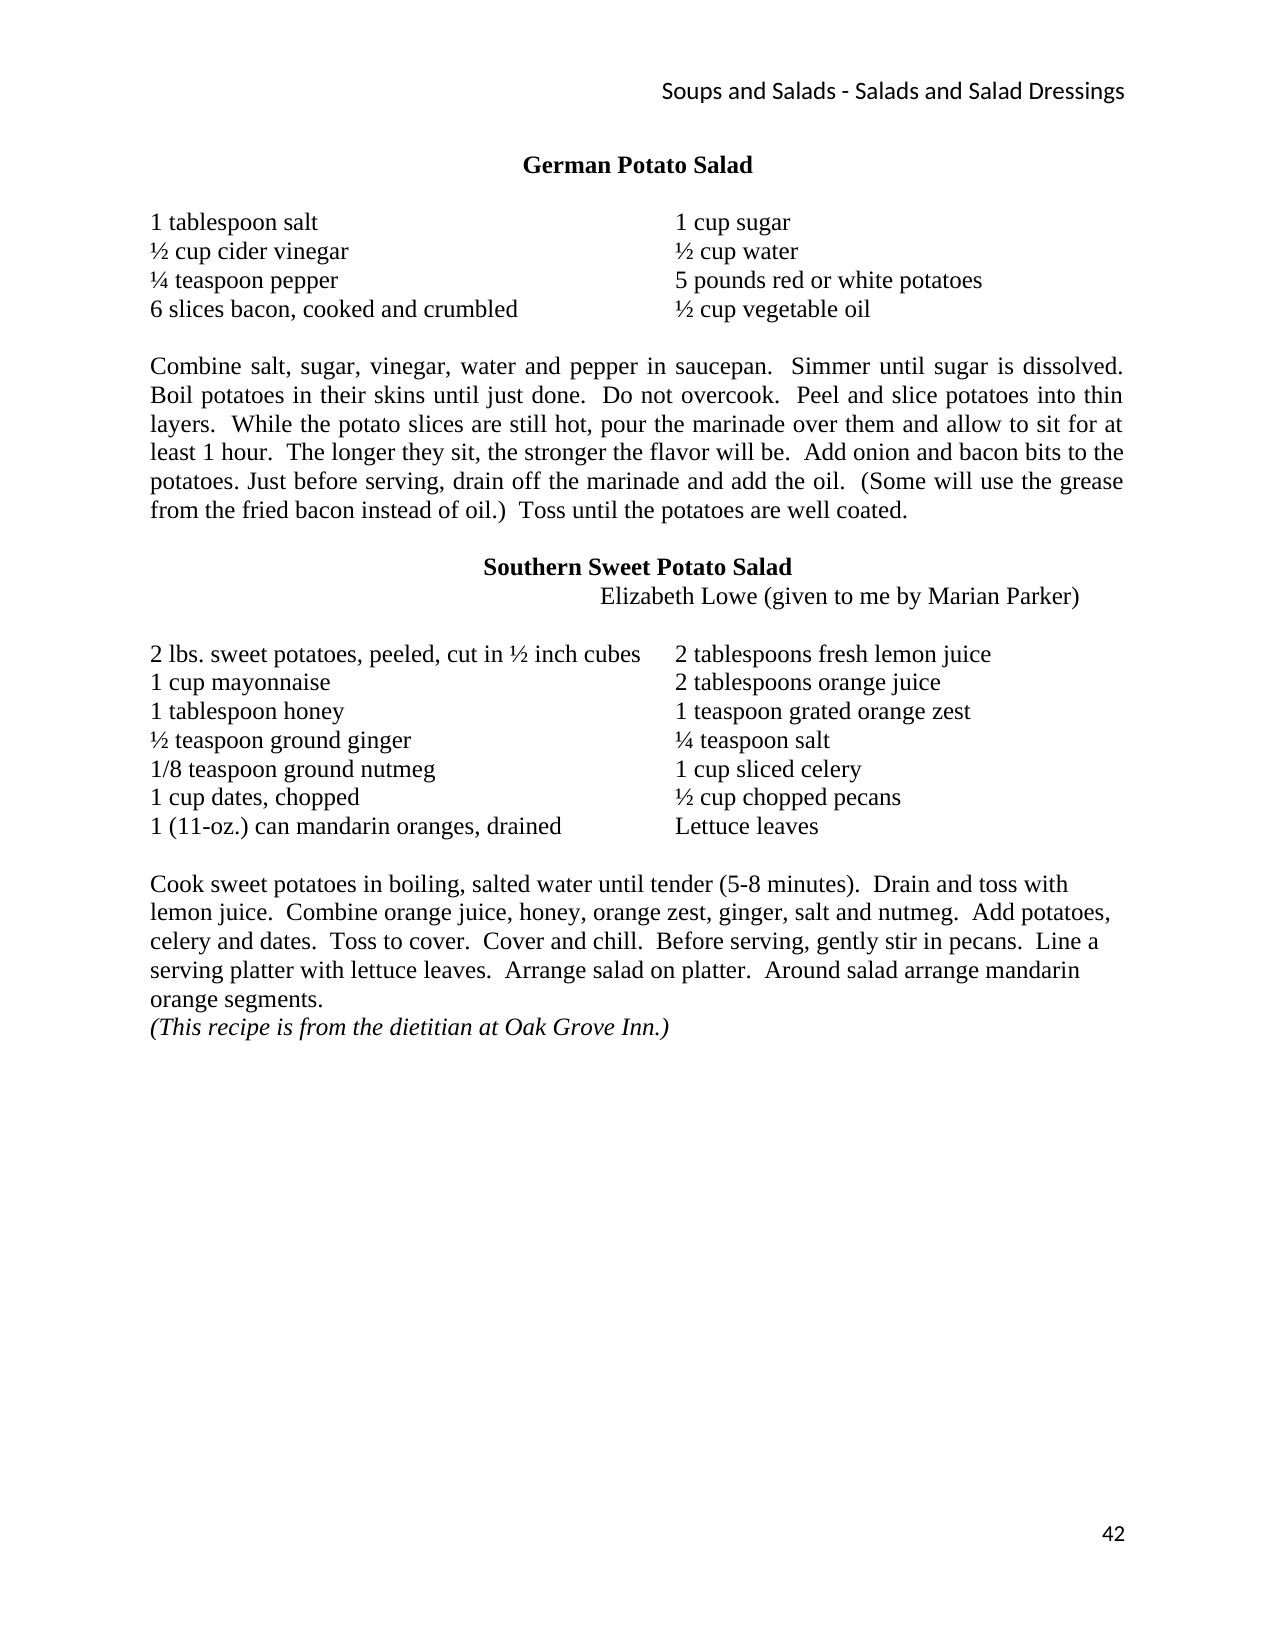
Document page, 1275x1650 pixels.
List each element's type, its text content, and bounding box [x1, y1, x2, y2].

text Southern Sweet Potato Salad [150, 552, 1125, 581]
text Combine salt, sugar, vinegar, water and pepper in saucepan. Simmer until sugar is dissolved. Boil potatoes in their skins until just done. Do not overcook. Peel and slice potatoes into thin layers. While the potato slices are still hot, pour the marinade over them and allow to sit for at least 1 hour. The longer they sit, the stronger the flavor will be. Add onion and bacon bits to the potatoes. Just before serving, drain off the marinade and add the oil. (Some will use the grease from the fried bacon instead of oil.) Toss until the potatoes are well coated. [150, 351, 1125, 524]
text 1 tablespoon honey 1 teaspoon grated orange zest [150, 696, 1125, 725]
text 1 (11-oz.) can mandarin oranges, drained Lettuce leaves [150, 811, 1125, 840]
text Elizabeth Lowe (given to me by Marian Parker) [600, 581, 1125, 610]
text 1/8 teaspoon ground nutmeg 1 cup sliced celery [150, 754, 1125, 782]
text (This recipe is from the dietitian at Oak Grove Inn.) [150, 1012, 1125, 1041]
text ¼ teaspoon pepper 5 pounds red or white potatoes [150, 265, 1125, 294]
text 1 tablespoon salt 1 cup sugar [150, 207, 1125, 236]
text 2 lbs. sweet potatoes, peeled, cut in ½ inch cubes 2 tablespoons fresh lemon juice [150, 639, 1125, 667]
text ½ cup cider vinegar ½ cup water [150, 236, 1125, 265]
text 1 cup mayonnaise 2 tablespoons orange juice [150, 667, 1125, 696]
text Cook sweet potatoes in boiling, salted water until tender (5-8 minutes). Drain and toss with lemon juice. Combine orange juice, honey, orange zest, ginger, salt and nutmeg. Add potatoes, celery and dates. Toss to cover. Cover and chill. Before serving, gently stir in pecans. Line a serving platter with lettuce leaves. Arrange salad on platter. Around salad arrange mandarin orange segments. [150, 869, 1125, 1012]
text 6 slices bacon, cooked and crumbled ½ cup vegetable oil [150, 294, 1125, 322]
text German Potato Salad [150, 150, 1125, 179]
text 1 cup dates, chopped ½ cup chopped pecans [150, 782, 1125, 811]
text ½ teaspoon ground ginger ¼ teaspoon salt [150, 725, 1125, 754]
